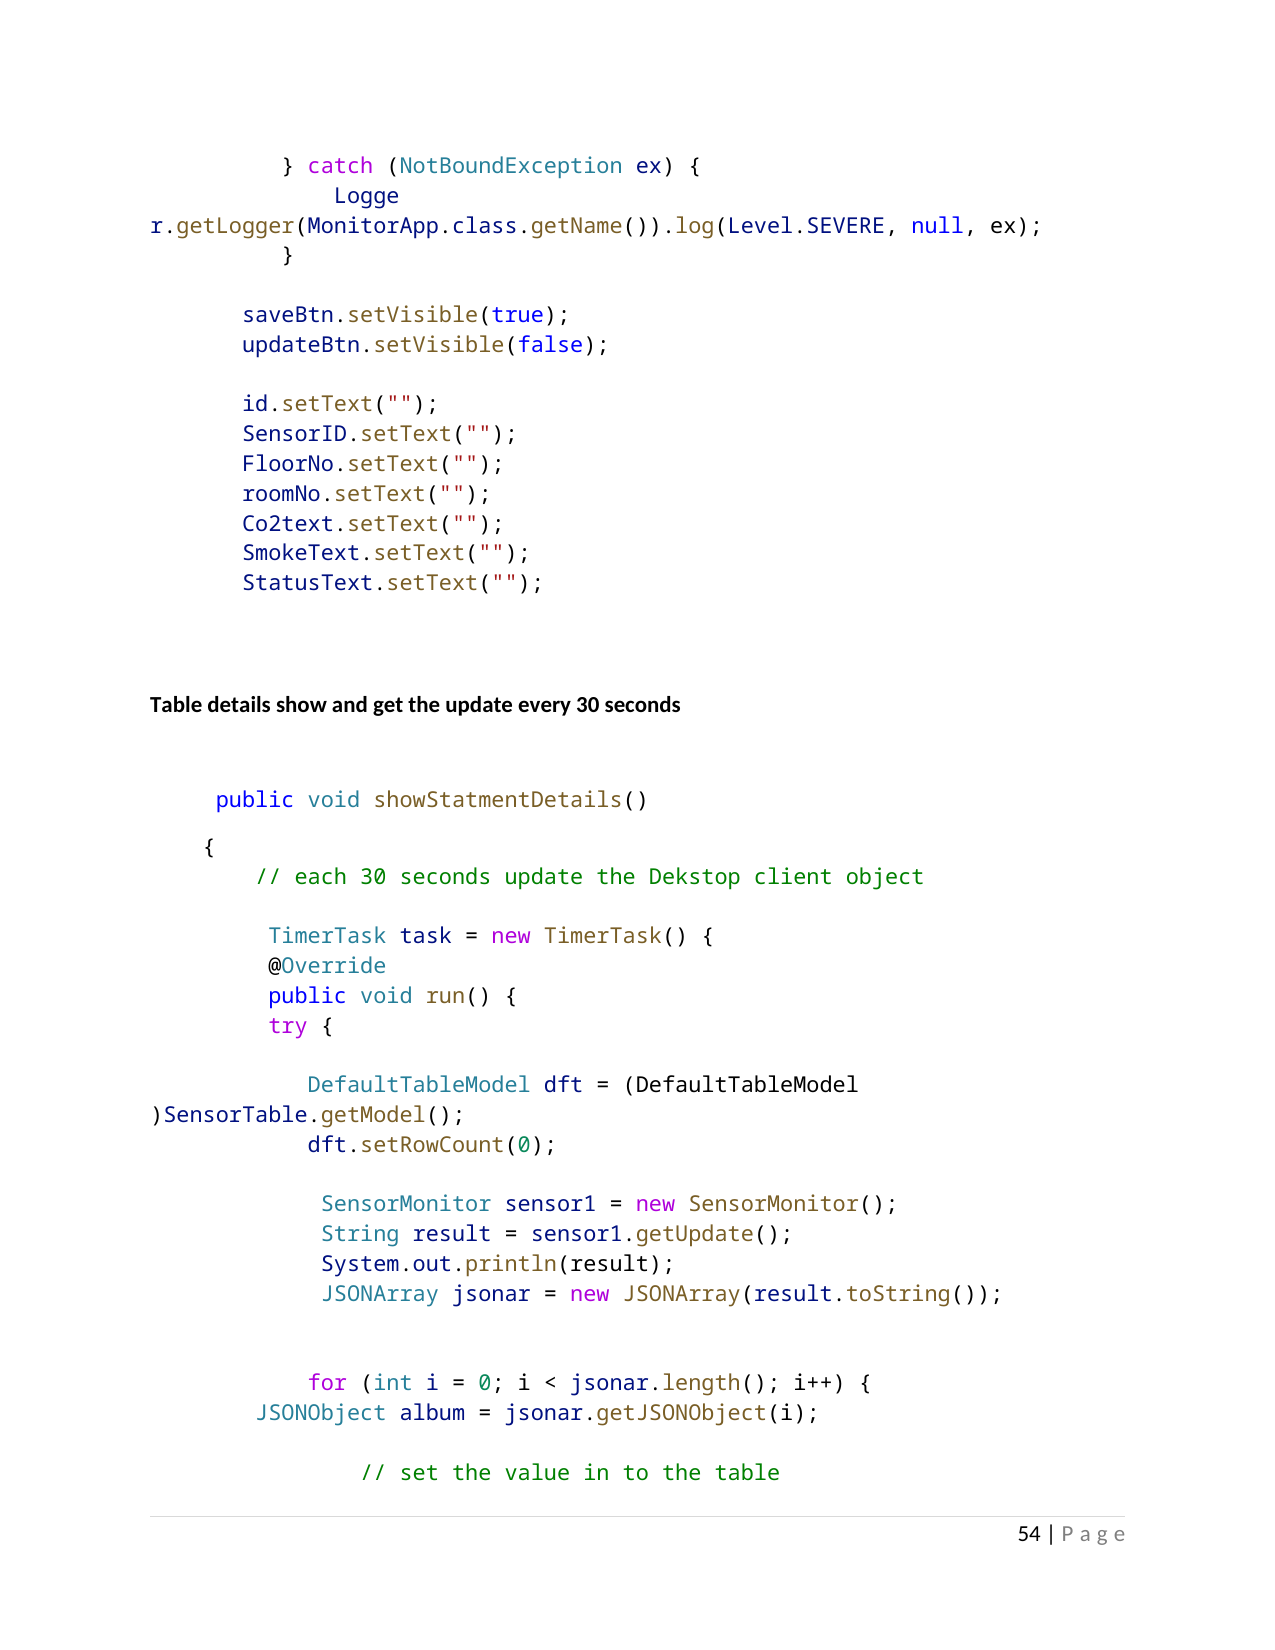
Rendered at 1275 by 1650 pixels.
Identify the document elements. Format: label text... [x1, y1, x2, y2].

text roomNo.setText(""); [150, 478, 1125, 507]
text JSONArray jsonar = new JSONArray(result.toString()); [150, 1278, 1125, 1307]
text for (int i = 0; i < jsonar.length(); i++) { [150, 1367, 1125, 1397]
text @Override [150, 950, 1125, 980]
text String result = sensor1.getUpdate(); [150, 1218, 1125, 1248]
text dft.setRowCount(0); [150, 1129, 1125, 1158]
text { [150, 831, 1125, 861]
text SmokeText.setText(""); [150, 537, 1125, 567]
text SensorMonitor sensor1 = new SensorMonitor(); [150, 1188, 1125, 1218]
text } catch (NotBoundException ex) { [150, 150, 1125, 180]
text updateBtn.setVisible(false); [150, 329, 1125, 358]
text FloorNo.setText(""); [150, 448, 1125, 478]
text JSONObject album = jsonar.getJSONObject(i); [150, 1397, 1125, 1427]
text StatusText.setText(""); [150, 567, 1125, 597]
text System.out.println(result); [150, 1248, 1125, 1278]
text TimerTask task = new TimerTask() { [150, 920, 1125, 950]
text DefaultTableModel dft = (DefaultTableModel)SensorTable.getModel(); [150, 1069, 1125, 1129]
text try { [150, 1009, 1125, 1039]
text } [150, 239, 1125, 269]
text id.setText(""); [150, 388, 1125, 418]
text public void run() { [150, 980, 1125, 1009]
text saveBtn.setVisible(true); [150, 299, 1125, 329]
text Co2text.setText(""); [150, 507, 1125, 537]
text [150, 180, 1125, 239]
text public void showStatmentDetails() [150, 784, 1125, 814]
text // set the value in to the table [150, 1456, 1125, 1486]
text SensorID.setText(""); [150, 418, 1125, 448]
text // each 30 seconds update the Dekstop client object [150, 861, 1125, 890]
text Table details show and get the update every 30 seconds [150, 691, 1125, 719]
